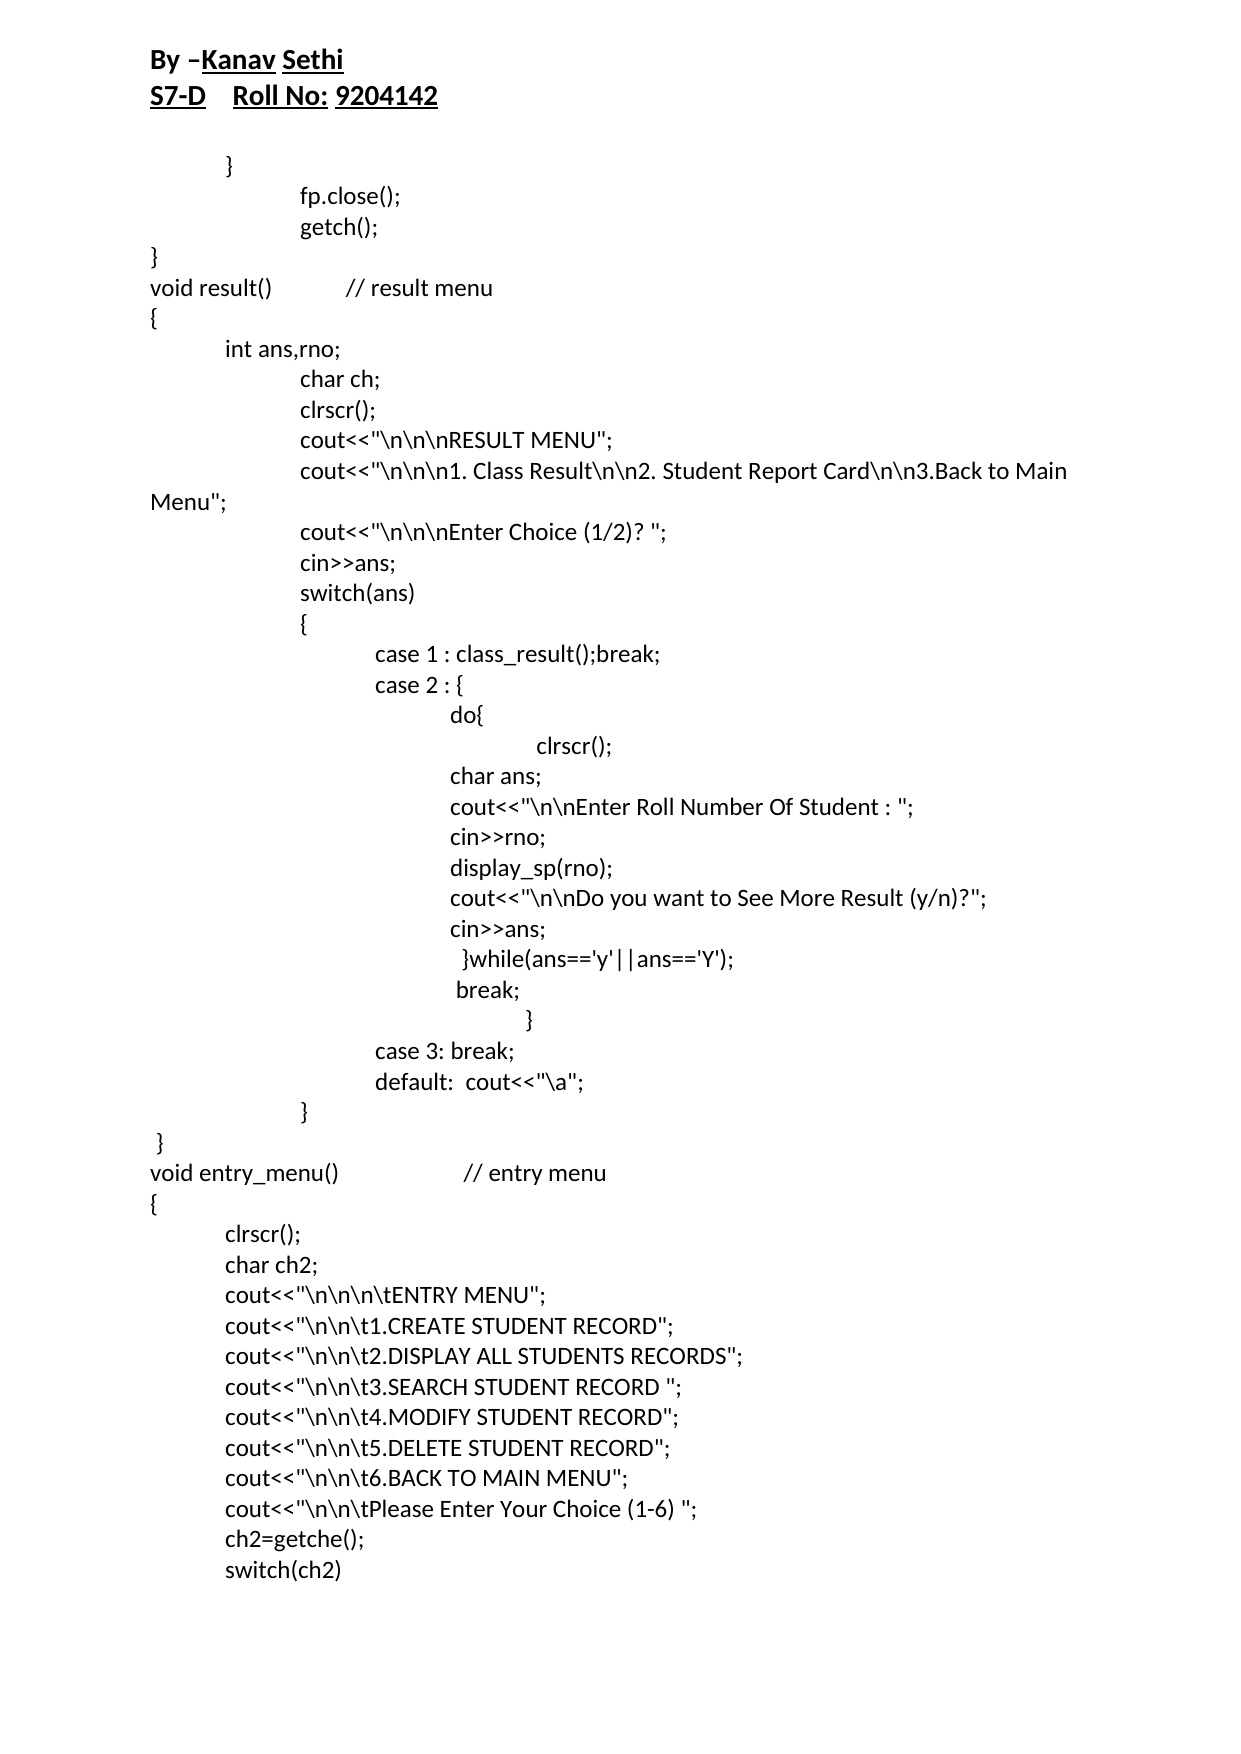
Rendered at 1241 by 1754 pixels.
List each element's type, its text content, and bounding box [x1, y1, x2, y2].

text cout<<"\n\nEnter Roll Number Of Student : "; [150, 791, 1090, 821]
text cout<<"\n\n\t2.DISPLAY ALL STUDENTS RECORDS"; [150, 1340, 1090, 1371]
text fp.close(); [150, 181, 1090, 211]
text char ch; [150, 364, 1090, 394]
text clrscr(); [150, 394, 1090, 425]
text cout<<"\n\n\t6.BACK TO MAIN MENU"; [150, 1462, 1090, 1493]
text break; [150, 974, 1090, 1004]
text cout<<"\n\n\t4.MODIFY STUDENT RECORD"; [150, 1401, 1090, 1432]
text getch(); [150, 211, 1090, 242]
text clrscr(); [150, 1218, 1090, 1249]
text do{ [150, 699, 1090, 730]
text }while(ans=='y'||ans=='Y'); [150, 943, 1090, 974]
text cin>>rno; [150, 821, 1090, 852]
text cout<<"\n\n\t3.SEARCH STUDENT RECORD "; [150, 1371, 1090, 1401]
text cout<<"\n\nDo you want to See More Result (y/n)?"; [150, 882, 1090, 913]
text { [150, 303, 1090, 333]
text case 1 : class_result();break; [150, 638, 1090, 669]
text cout<<"\n\n\nRESULT MENU"; [150, 425, 1090, 455]
text } [150, 242, 1090, 272]
text clrscr(); [150, 730, 1090, 760]
text cin>>ans; [150, 913, 1090, 943]
text display_sp(rno); [150, 852, 1090, 882]
text void result() // result menu [150, 272, 1090, 303]
text ch2=getche(); [150, 1523, 1090, 1554]
text char ch2; [150, 1249, 1090, 1279]
text cout<<"\n\n\n\tENTRY MENU"; [150, 1279, 1090, 1310]
text } [150, 1004, 1090, 1035]
text cout<<"\n\n\n1. Class Result\n\n2. Student Report Card\n\n3.Back to Main Menu"; [150, 455, 1090, 516]
text } [150, 150, 1090, 181]
text cout<<"\n\n\nEnter Choice (1/2)? "; [150, 516, 1090, 547]
text cout<<"\n\n\tPlease Enter Your Choice (1-6) "; [150, 1493, 1090, 1523]
text cout<<"\n\n\t1.CREATE STUDENT RECORD"; [150, 1310, 1090, 1340]
text void entry_menu() // entry menu [150, 1157, 1090, 1188]
text cout<<"\n\n\t5.DELETE STUDENT RECORD"; [150, 1432, 1090, 1462]
text } [150, 1096, 1090, 1127]
text { [150, 1188, 1090, 1218]
text int ans,rno; [150, 333, 1090, 364]
text case 3: break; [150, 1035, 1090, 1066]
text } [150, 1127, 1090, 1157]
text cin>>ans; [150, 547, 1090, 577]
text switch(ans) [150, 577, 1090, 608]
text case 2 : { [150, 669, 1090, 699]
text default: cout<<"\a"; [150, 1066, 1090, 1096]
text switch(ch2) [150, 1554, 1090, 1584]
text { [150, 608, 1090, 638]
text char ans; [150, 760, 1090, 791]
